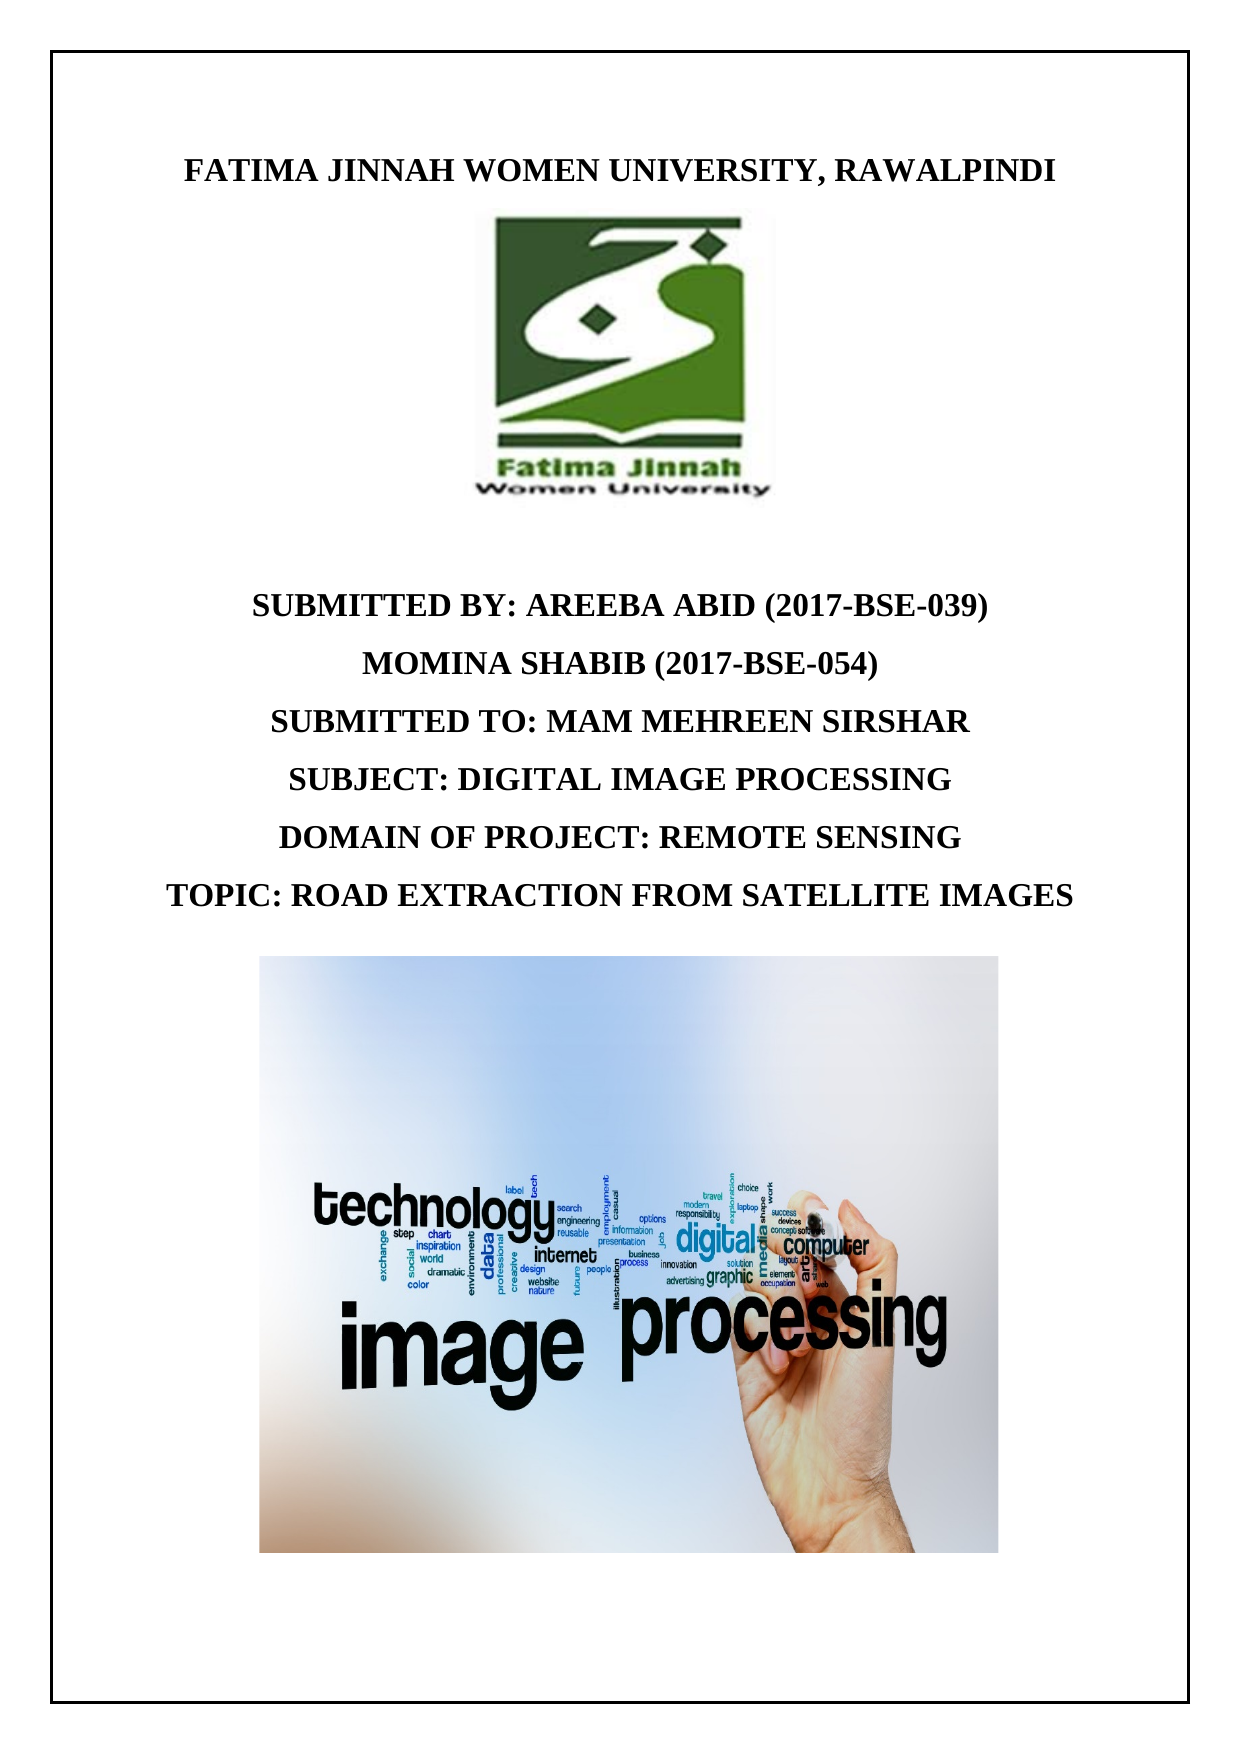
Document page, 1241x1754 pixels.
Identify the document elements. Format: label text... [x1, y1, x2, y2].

text SUBJECT: DIGITAL IMAGE PROCESSING [150, 759, 1090, 797]
text TOPIC: ROAD EXTRACTION FROM SATELLITE IMAGES [150, 875, 1090, 913]
picture [259, 956, 999, 1553]
text DOMAIN OF PROJECT: REMOTE SENSING [150, 817, 1090, 855]
text SUBMITTED TO: MAM MEHREEN SIRSHAR [150, 701, 1090, 739]
text FATIMA JINNAH WOMEN UNIVERSITY, RAWALPINDI [150, 150, 1090, 188]
text MOMINA SHABIB (2017-BSE-054) [150, 643, 1090, 681]
text SUBMITTED BY: AREEBA ABID (2017-BSE-039) [150, 585, 1090, 623]
